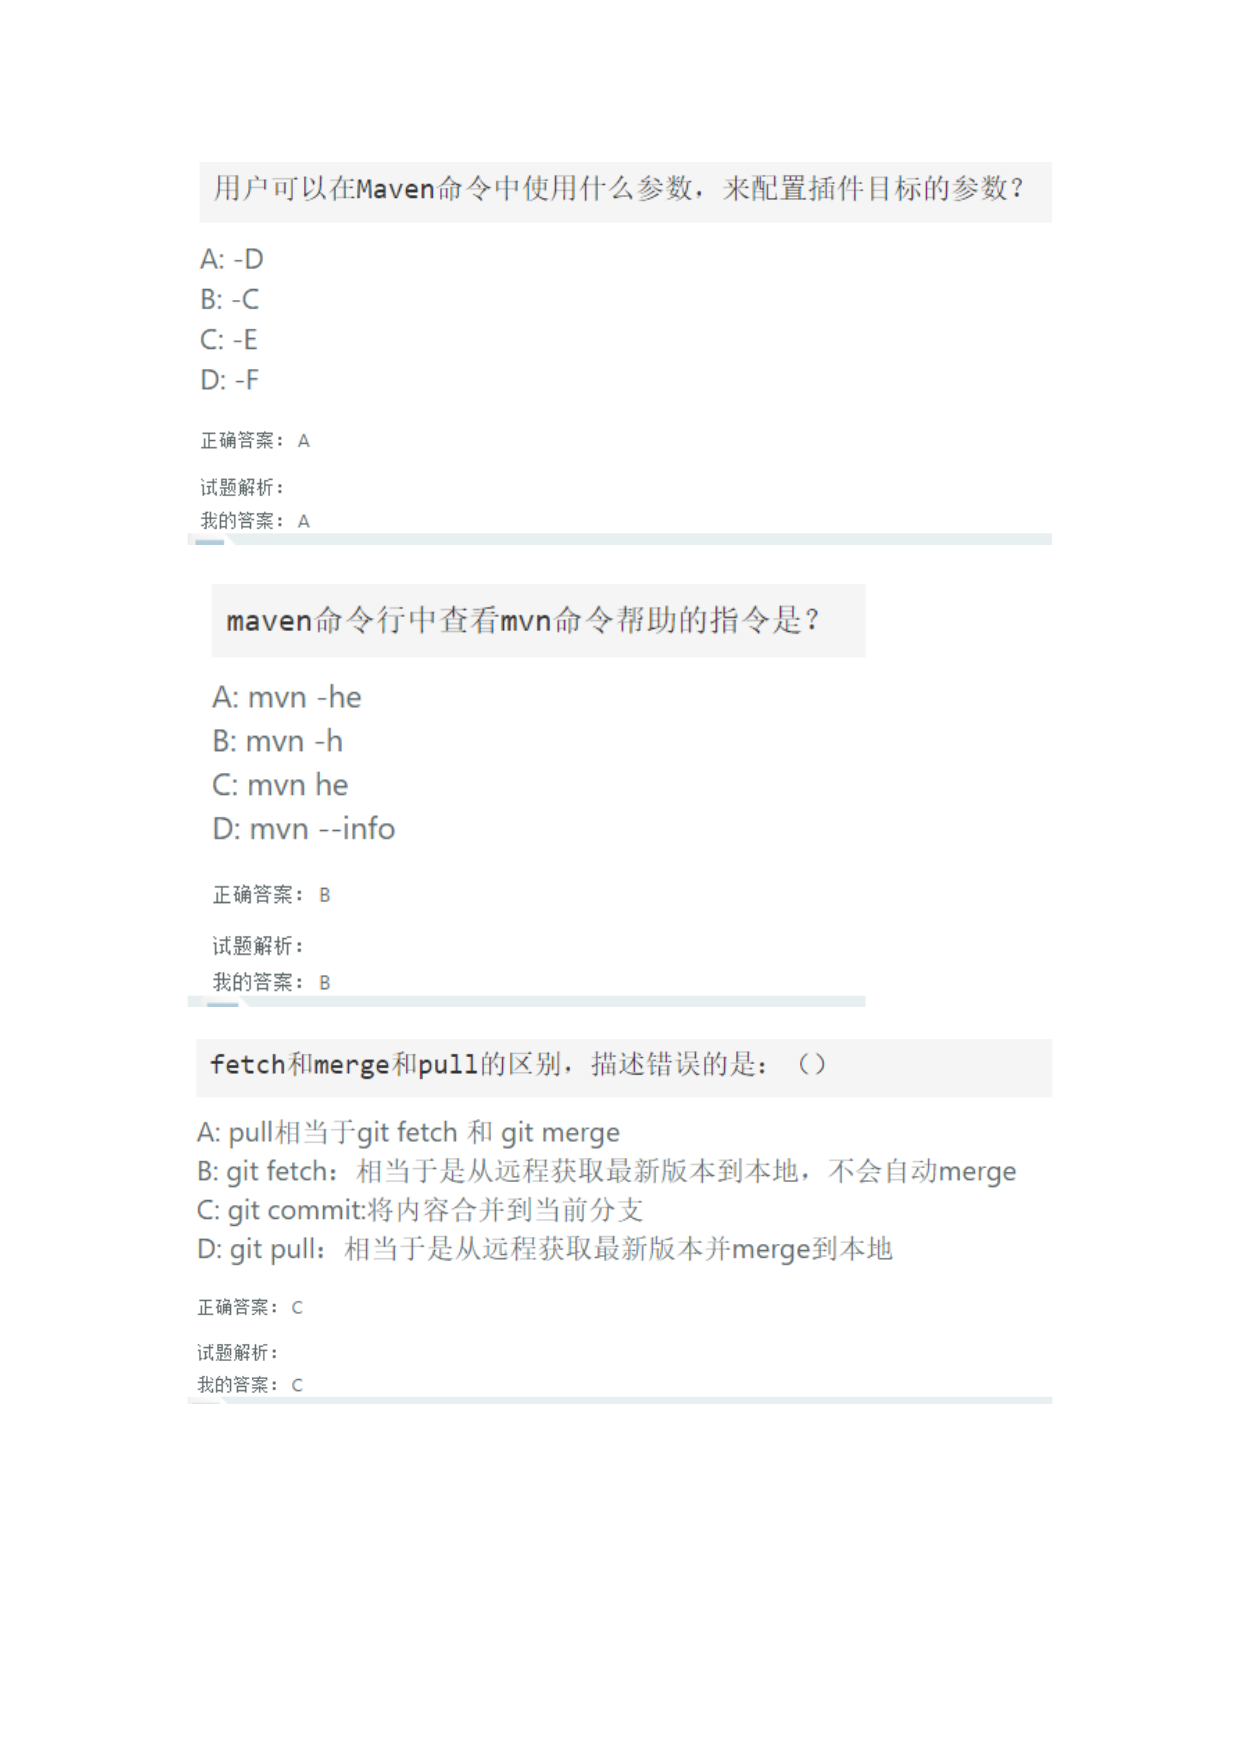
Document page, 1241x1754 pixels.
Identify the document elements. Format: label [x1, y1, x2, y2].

picture [187, 162, 1052, 545]
picture [187, 1039, 1053, 1404]
picture [187, 584, 866, 1007]
